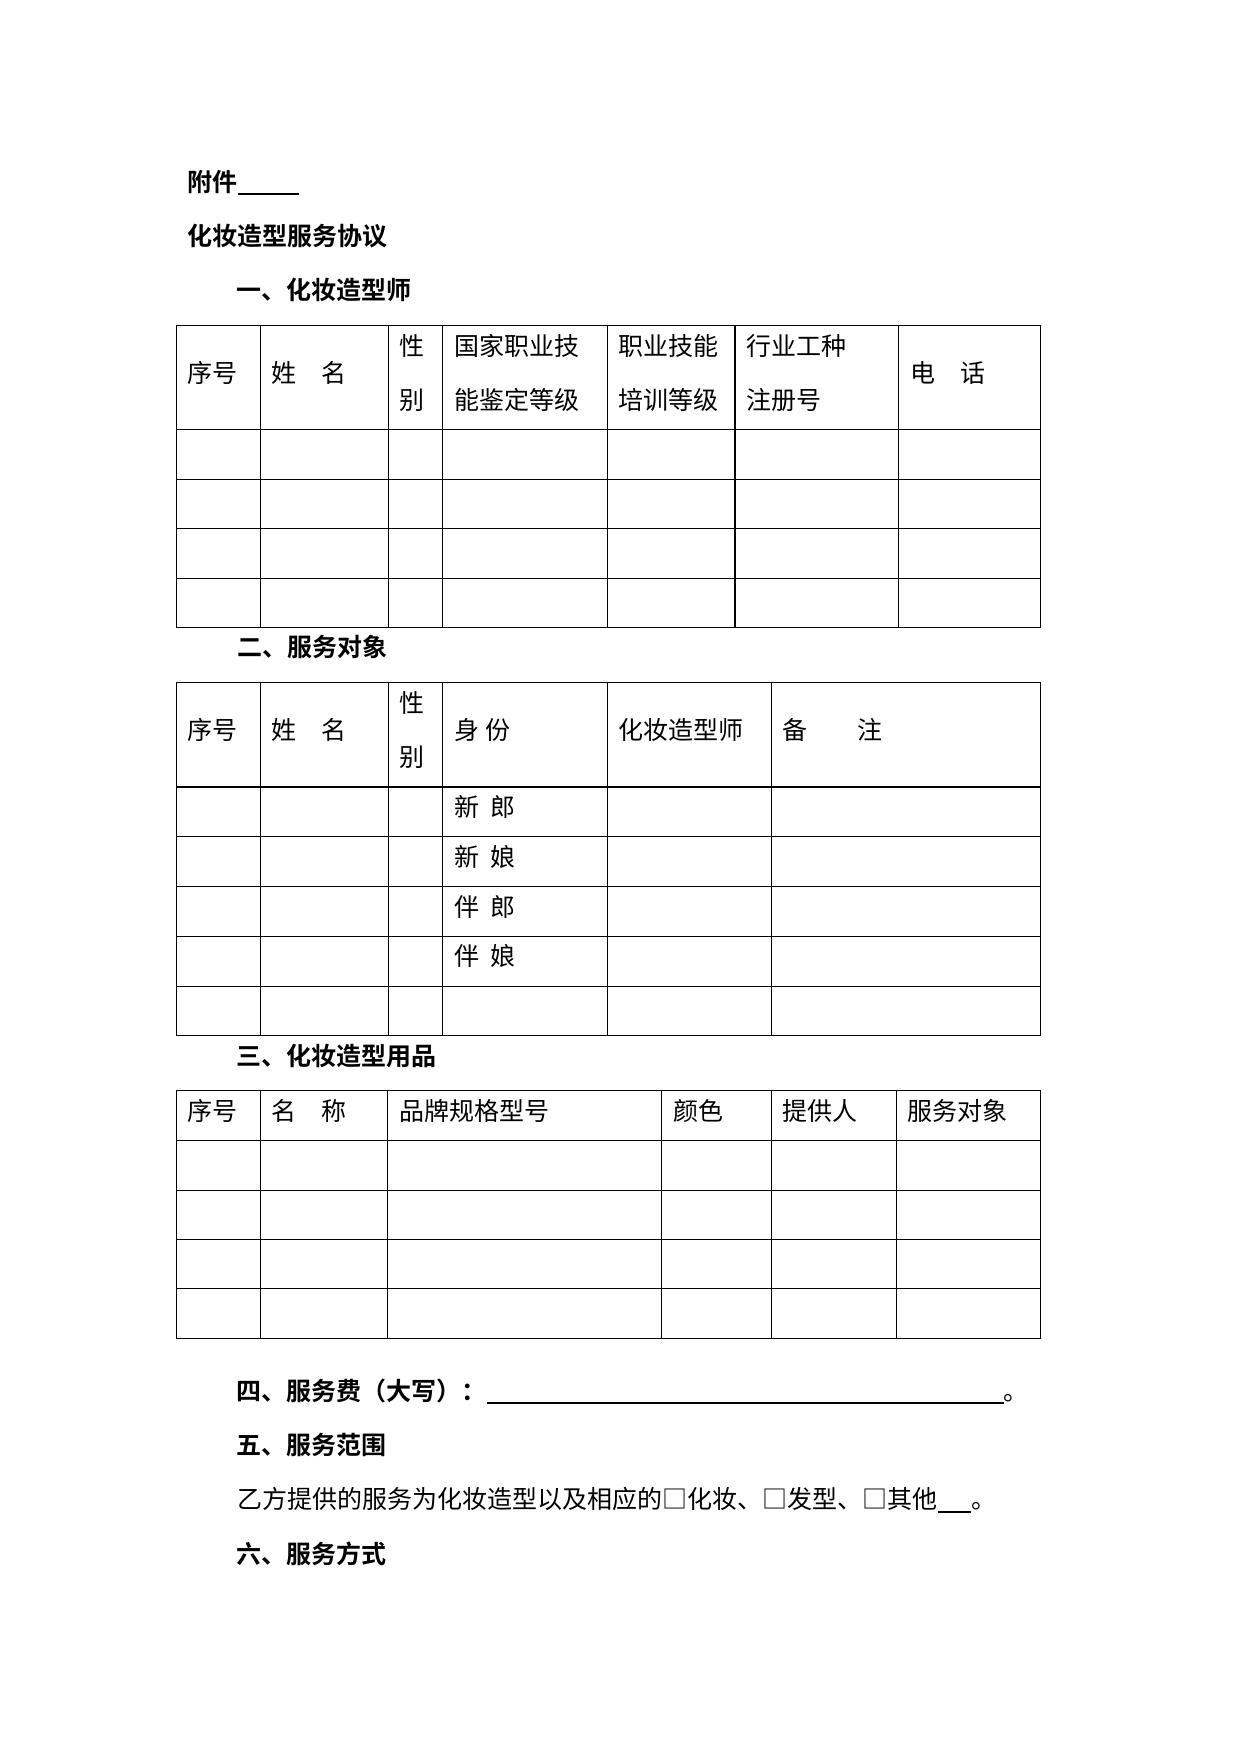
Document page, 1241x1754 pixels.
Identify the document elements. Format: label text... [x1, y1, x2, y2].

table_header 姓 名 [261, 683, 388, 786]
table_cell [261, 1240, 387, 1288]
table_header 序号 [177, 326, 260, 429]
table_cell [899, 480, 1040, 528]
table_cell [736, 529, 898, 577]
table_cell [261, 1141, 387, 1189]
table_cell [662, 1240, 771, 1288]
table_cell [177, 529, 260, 577]
table_cell 新 娘 [443, 837, 607, 886]
table_cell [899, 579, 1040, 627]
table_cell 伴 娘 [443, 937, 607, 986]
table_cell [177, 1141, 260, 1189]
table_cell [261, 887, 388, 936]
table_cell [261, 480, 388, 528]
table_cell [261, 837, 388, 886]
table_cell [608, 579, 734, 627]
table_cell [897, 1240, 1040, 1288]
table_cell [261, 937, 388, 986]
table_cell [772, 887, 1040, 936]
text 化妆造型服务协议 [187, 216, 1053, 253]
table_header 国家职业技能鉴定等级 [443, 326, 607, 429]
table_cell [608, 529, 734, 577]
table_header 性别 [389, 683, 442, 786]
table_header 品牌规格型号 [388, 1091, 661, 1140]
table_cell [443, 529, 607, 577]
table_cell [261, 1191, 387, 1239]
text 四、服务费（大写）： 。 [187, 1371, 1053, 1407]
table_cell [389, 937, 442, 986]
table_cell [389, 788, 442, 836]
text 三、化妆造型用品 [187, 1036, 1053, 1072]
table_cell [388, 1191, 661, 1239]
table_cell [772, 1141, 896, 1189]
table_cell [443, 987, 607, 1035]
text 五、服务范围 [187, 1426, 1053, 1462]
table_cell [608, 937, 771, 986]
table_cell [897, 1141, 1040, 1189]
table_header 电 话 [899, 326, 1040, 429]
table_cell [261, 430, 388, 479]
table_cell [177, 788, 260, 836]
table_cell [389, 529, 442, 577]
table_cell [772, 837, 1040, 886]
table_cell [177, 1240, 260, 1288]
table_cell [261, 788, 388, 836]
table_cell [177, 480, 260, 528]
text 乙方提供的服务为化妆造型以及相应的□化妆、□发型、□其他 。 [187, 1480, 1053, 1516]
table_cell [388, 1240, 661, 1288]
table_header 备 注 [772, 683, 1040, 786]
table_cell [261, 1289, 387, 1338]
text 二、服务对象 [187, 628, 1053, 664]
table_cell [389, 887, 442, 936]
table_header 化妆造型师 [608, 683, 771, 786]
table_header 服务对象 [897, 1091, 1040, 1140]
table_cell [736, 430, 898, 479]
table_cell [261, 529, 388, 577]
table_cell [388, 1141, 661, 1189]
table_header 身 份 [443, 683, 607, 786]
table_header 序号 [177, 683, 260, 786]
table_cell [389, 837, 442, 886]
table_cell [736, 480, 898, 528]
table_cell [443, 579, 607, 627]
table_cell 新 郎 [443, 788, 607, 836]
table_cell [608, 887, 771, 936]
table_cell [389, 480, 442, 528]
table_cell [608, 430, 734, 479]
text 六、服务方式 [187, 1534, 1053, 1571]
table_cell [608, 480, 734, 528]
table_cell [177, 579, 260, 627]
table_header 名 称 [261, 1091, 387, 1140]
table_cell [772, 1289, 896, 1338]
table_cell [662, 1191, 771, 1239]
table_cell [177, 430, 260, 479]
table_cell [897, 1191, 1040, 1239]
table_cell [662, 1289, 771, 1338]
text 附件 [187, 162, 1053, 198]
table_cell [662, 1141, 771, 1189]
table_header 序号 [177, 1091, 260, 1140]
table_cell [772, 1240, 896, 1288]
table_cell [736, 579, 898, 627]
table_cell [389, 579, 442, 627]
table_cell [389, 987, 442, 1035]
table_cell [261, 579, 388, 627]
table_cell [177, 887, 260, 936]
text 一、化妆造型师 [187, 271, 1053, 307]
table_cell [177, 1191, 260, 1239]
table_cell [261, 987, 388, 1035]
table_header 性别 [389, 326, 442, 429]
table_cell [899, 529, 1040, 577]
table_cell 伴 郎 [443, 887, 607, 936]
table_cell [443, 480, 607, 528]
table_cell [177, 937, 260, 986]
table_cell [177, 1289, 260, 1338]
table_cell [772, 788, 1040, 836]
table_header 职业技能培训等级 [608, 326, 734, 429]
table_header 行业工种 注册号 [736, 326, 898, 429]
table_cell [177, 837, 260, 886]
table_cell [772, 937, 1040, 986]
table_cell [388, 1289, 661, 1338]
table_cell [177, 987, 260, 1035]
table_cell [608, 788, 771, 836]
table_cell [443, 430, 607, 479]
table_cell [608, 837, 771, 886]
table_cell [897, 1289, 1040, 1338]
table_cell [389, 430, 442, 479]
table_cell [608, 987, 771, 1035]
table_header 颜色 [662, 1091, 771, 1140]
table_cell [899, 430, 1040, 479]
table_cell [772, 1191, 896, 1239]
table_cell [772, 987, 1040, 1035]
table_header 提供人 [772, 1091, 896, 1140]
table_header 姓 名 [261, 326, 388, 429]
